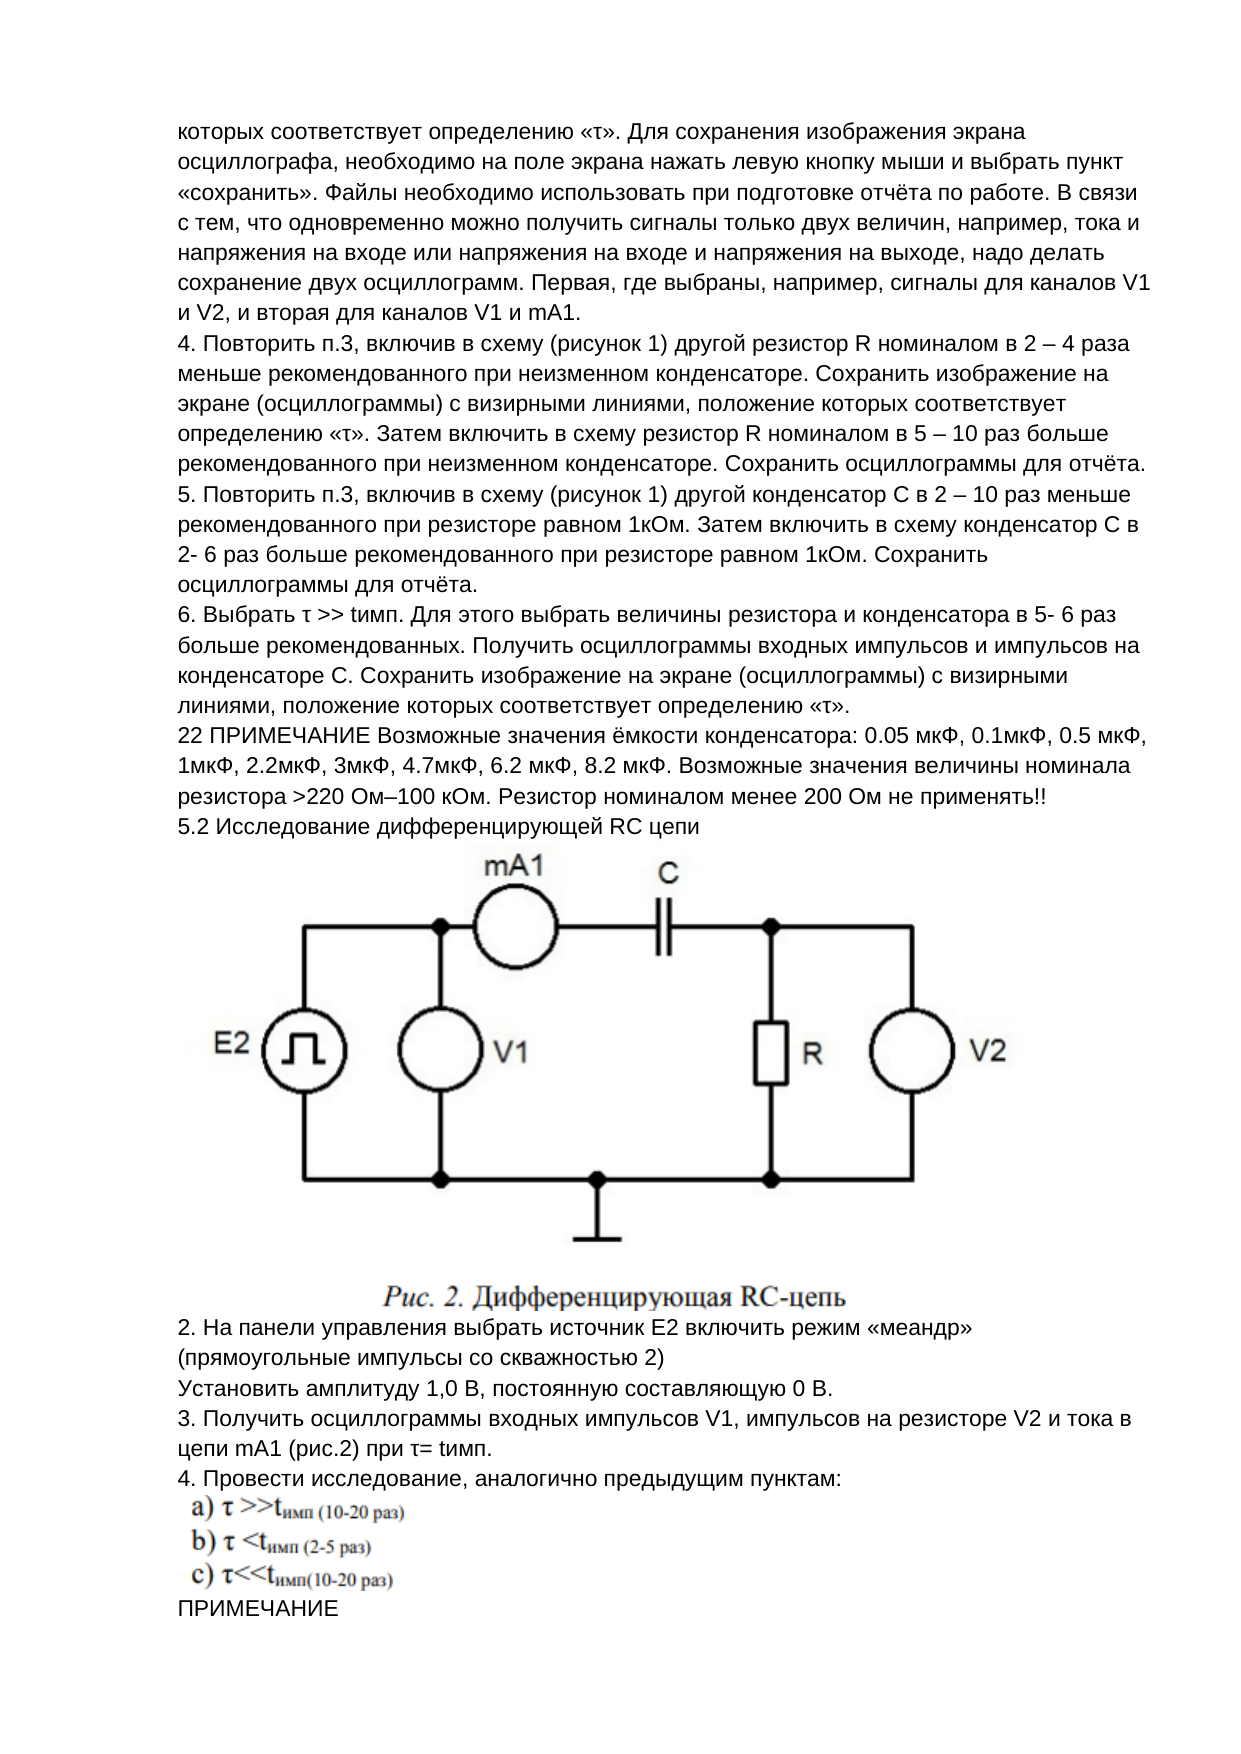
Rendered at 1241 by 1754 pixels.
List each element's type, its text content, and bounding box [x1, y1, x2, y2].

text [177, 118, 1152, 326]
text 22 ПРИМЕЧАНИЕ Возможные значения ёмкости конденсатора: 0.05 мкФ, 0.1мкФ, 0.5 мкФ, 1мкФ, 2.2мкФ, 3мкФ, 4.7мкФ, 6.2 мкФ, 8.2 мкФ. Возможные значения величины номинала резистора >220 Ом–100 кОм. Резистор номиналом менее 200 Ом не применять!! [177, 722, 1152, 809]
text Установить амплитуду 1,0 В, постоянную составляющую 0 В. [177, 1374, 1152, 1401]
text 3. Получить осциллограммы входных импульсов V1, импульсов на резисторе V2 и тока в цепи mA1 (рис.2) при τ= tимп. [177, 1405, 1152, 1461]
picture [177, 843, 1115, 1311]
text 6. Выбрать τ >> tимп. Для этого выбрать величины резистора и конденсатора в 5- 6 раз больше рекомендованных. Получить осциллограммы входных импульсов и импульсов на конденсаторе С. Сохранить изображение на экране (осциллограммы) с визирными линиями, положение которых соответствует определению «τ». [177, 601, 1152, 718]
text ПРИМЕЧАНИЕ [177, 1594, 1152, 1621]
picture [177, 1495, 437, 1591]
text 2. На панели управления выбрать источник Е2 включить режим «меандр» (прямоугольные импульсы со скважностью 2) [177, 1314, 1152, 1371]
text 4. Повторить п.3, включив в схему (рисунок 1) другой резистор R номиналом в 2 – 4 раза меньше рекомендованного при неизменном конденсаторе. Сохранить изображение на экране (осциллограммы) с визирными линиями, положение которых соответствует определению «τ». Затем включить в схему резистор R номиналом в 5 – 10 раз больше рекомендованного при неизменном конденсаторе. Сохранить осциллограммы для отчёта. [177, 329, 1152, 477]
text 4. Провести исследование, аналогично предыдущим пунктам: [177, 1465, 1152, 1492]
text 5.2 Исследование дифференцирующей RC цепи [177, 813, 1152, 839]
text 5. Повторить п.3, включив в схему (рисунок 1) другой конденсатор С в 2 – 10 раз меньше рекомендованного при резисторе равном 1кОм. Затем включить в схему конденсатор С в 2- 6 раз больше рекомендованного при резисторе равном 1кОм. Сохранить осциллограммы для отчёта. [177, 481, 1152, 598]
